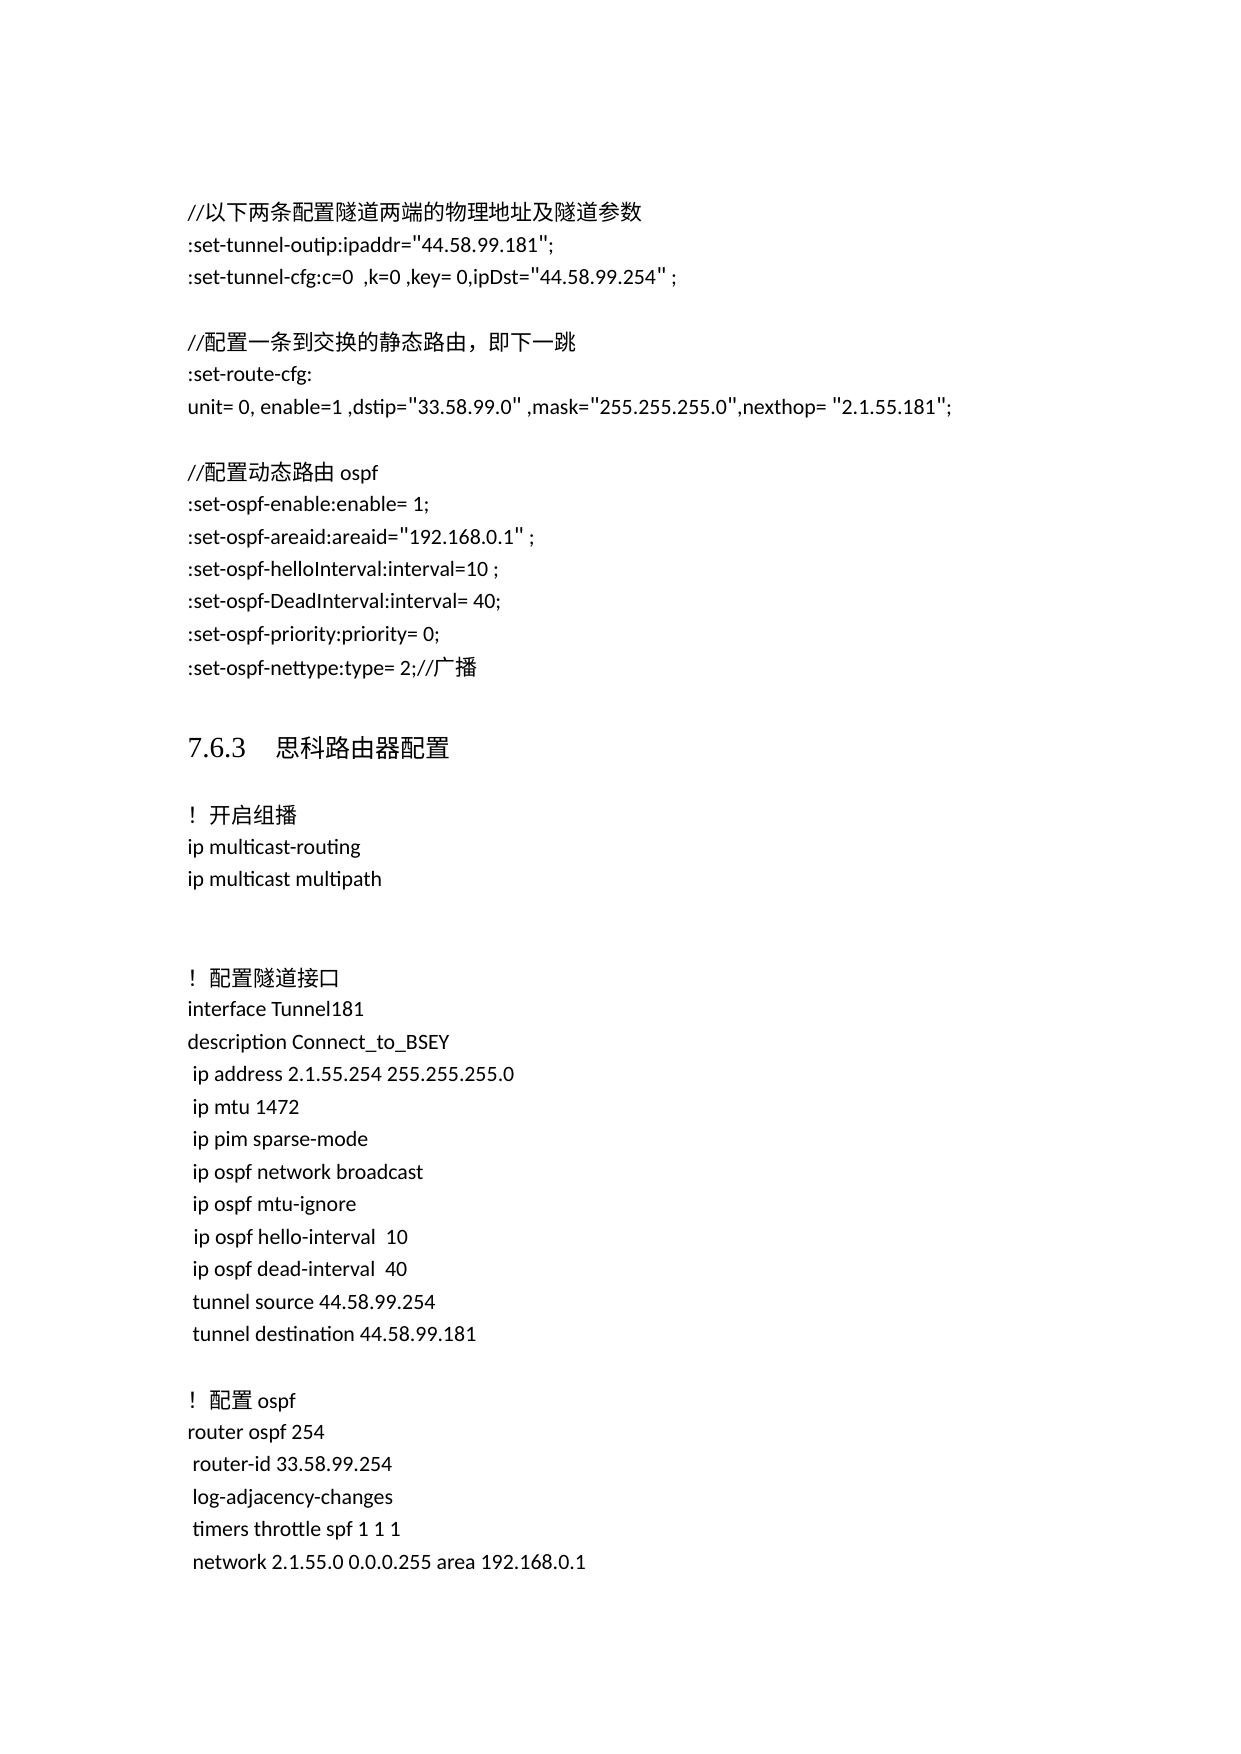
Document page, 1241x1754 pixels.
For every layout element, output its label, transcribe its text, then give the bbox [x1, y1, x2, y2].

text :set-ospf-enable:enable= 1; [187, 487, 1053, 519]
text :set-tunnel-outip:ipaddr="44.58.99.181"; [187, 227, 1053, 259]
text router-id 33.58.99.254 [187, 1448, 1053, 1480]
text ！配置ospf [187, 1383, 1053, 1415]
text :set-ospf-priority:priority= 0; [187, 617, 1053, 649]
text ip mtu 1472 [187, 1090, 1053, 1123]
subtitle 思科路由器配置 [187, 714, 1053, 779]
text :set-ospf-areaid:areaid="192.168.0.1" ; [187, 519, 1053, 552]
text :set-route-cfg: [187, 357, 1053, 389]
text tunnel source 44.58.99.254 [187, 1285, 1053, 1318]
text :set-ospf-DeadInterval:interval= 40; [187, 584, 1053, 617]
text unit= 0, enable=1 ,dstip="33.58.99.0" ,mask="255.255.255.0",nexthop= "2.1.55.181"; [187, 389, 1053, 422]
text tunnel destination 44.58.99.181 [187, 1318, 1053, 1350]
text ip multicast-routing [187, 830, 1053, 863]
text ip ospf hello-interval 10 [187, 1220, 1053, 1253]
text :set-ospf-helloInterval:interval=10 ; [187, 552, 1053, 584]
text ！开启组播 [187, 798, 1053, 830]
text :set-ospf-nettype:type= 2;//广播 [187, 649, 1053, 682]
text ip ospf network broadcast [187, 1155, 1053, 1188]
text router ospf 254 [187, 1415, 1053, 1448]
text //配置一条到交换的静态路由，即下一跳 [187, 324, 1053, 357]
text interface Tunnel181 [187, 993, 1053, 1025]
text network 2.1.55.0 0.0.0.255 area 192.168.0.1 [187, 1545, 1053, 1578]
text timers throttle spf 1 1 1 [187, 1513, 1053, 1545]
text ip pim sparse-mode [187, 1123, 1053, 1155]
text description Connect_to_BSEY [187, 1025, 1053, 1058]
text ip multicast multipath [187, 863, 1053, 895]
text :set-tunnel-cfg:c=0 ,k=0 ,key= 0,ipDst="44.58.99.254" ; [187, 259, 1053, 292]
text //配置动态路由ospf [187, 454, 1053, 487]
text log-adjacency-changes [187, 1480, 1053, 1513]
text ！配置隧道接口 [187, 960, 1053, 993]
text ip address 2.1.55.254 255.255.255.0 [187, 1058, 1053, 1090]
text ip ospf mtu-ignore [187, 1188, 1053, 1220]
text ip ospf dead-interval 40 [187, 1253, 1053, 1285]
text //以下两条配置隧道两端的物理地址及隧道参数 [187, 194, 1053, 227]
